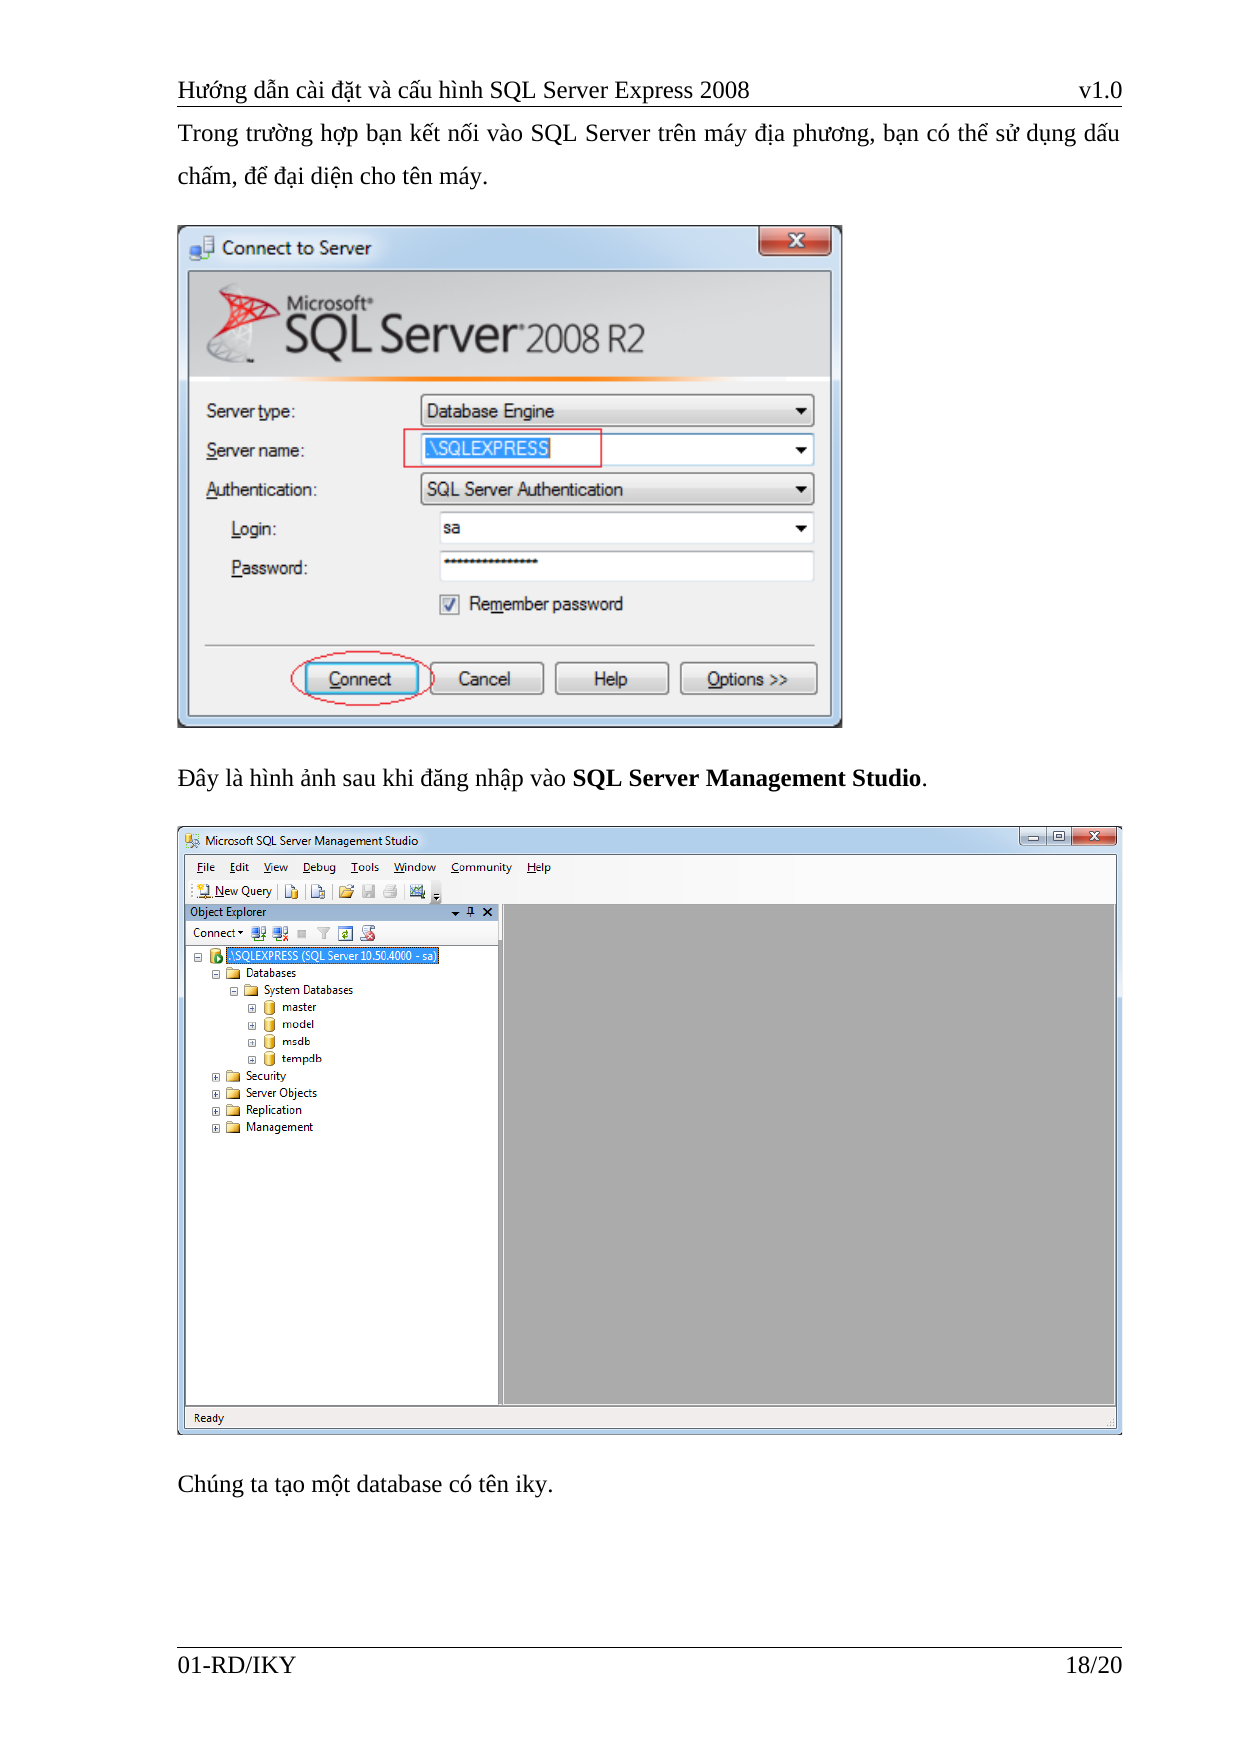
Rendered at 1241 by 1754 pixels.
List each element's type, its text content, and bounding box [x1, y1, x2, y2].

picture [177, 826, 1123, 1435]
picture [177, 225, 843, 728]
text Chúng ta tạo một database có tên iky. [177, 1469, 1122, 1498]
text Đây là hình ảnh sau khi đăng nhập vào SQL Server Management Studio. [177, 763, 1122, 791]
text Trong trường hợp bạn kết nối vào SQL Server trên máy địa phương, bạn có thể sử dụng dấu chấm, để đại diện cho tên máy. [177, 118, 1122, 190]
